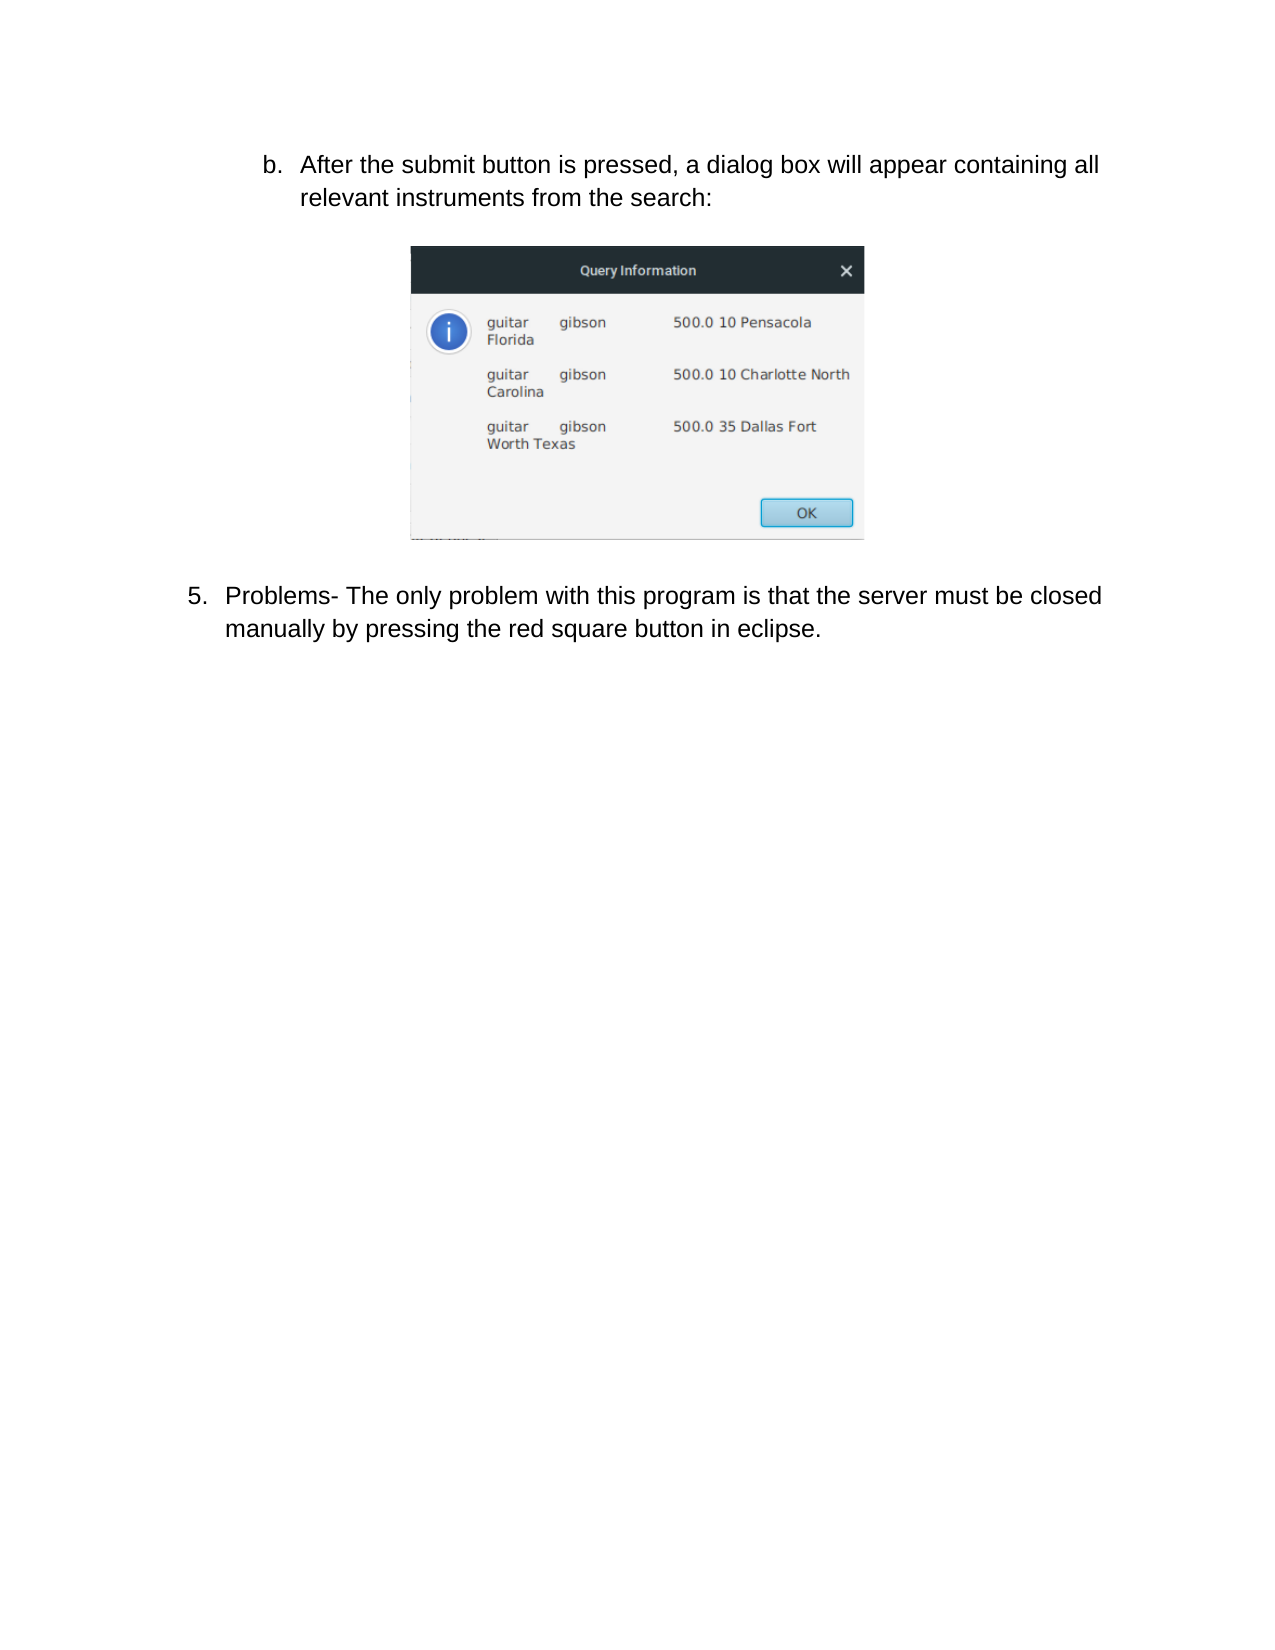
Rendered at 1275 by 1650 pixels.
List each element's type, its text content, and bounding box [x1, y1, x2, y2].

picture [410, 246, 865, 540]
list After the submit button is pressed, a dialog box will appear containing all relevant instruments from the search: [262, 150, 1125, 242]
list Problems- The only problem with this program is that the server must be closed manually by pressing the red square button in eclipse. [187, 581, 1125, 643]
